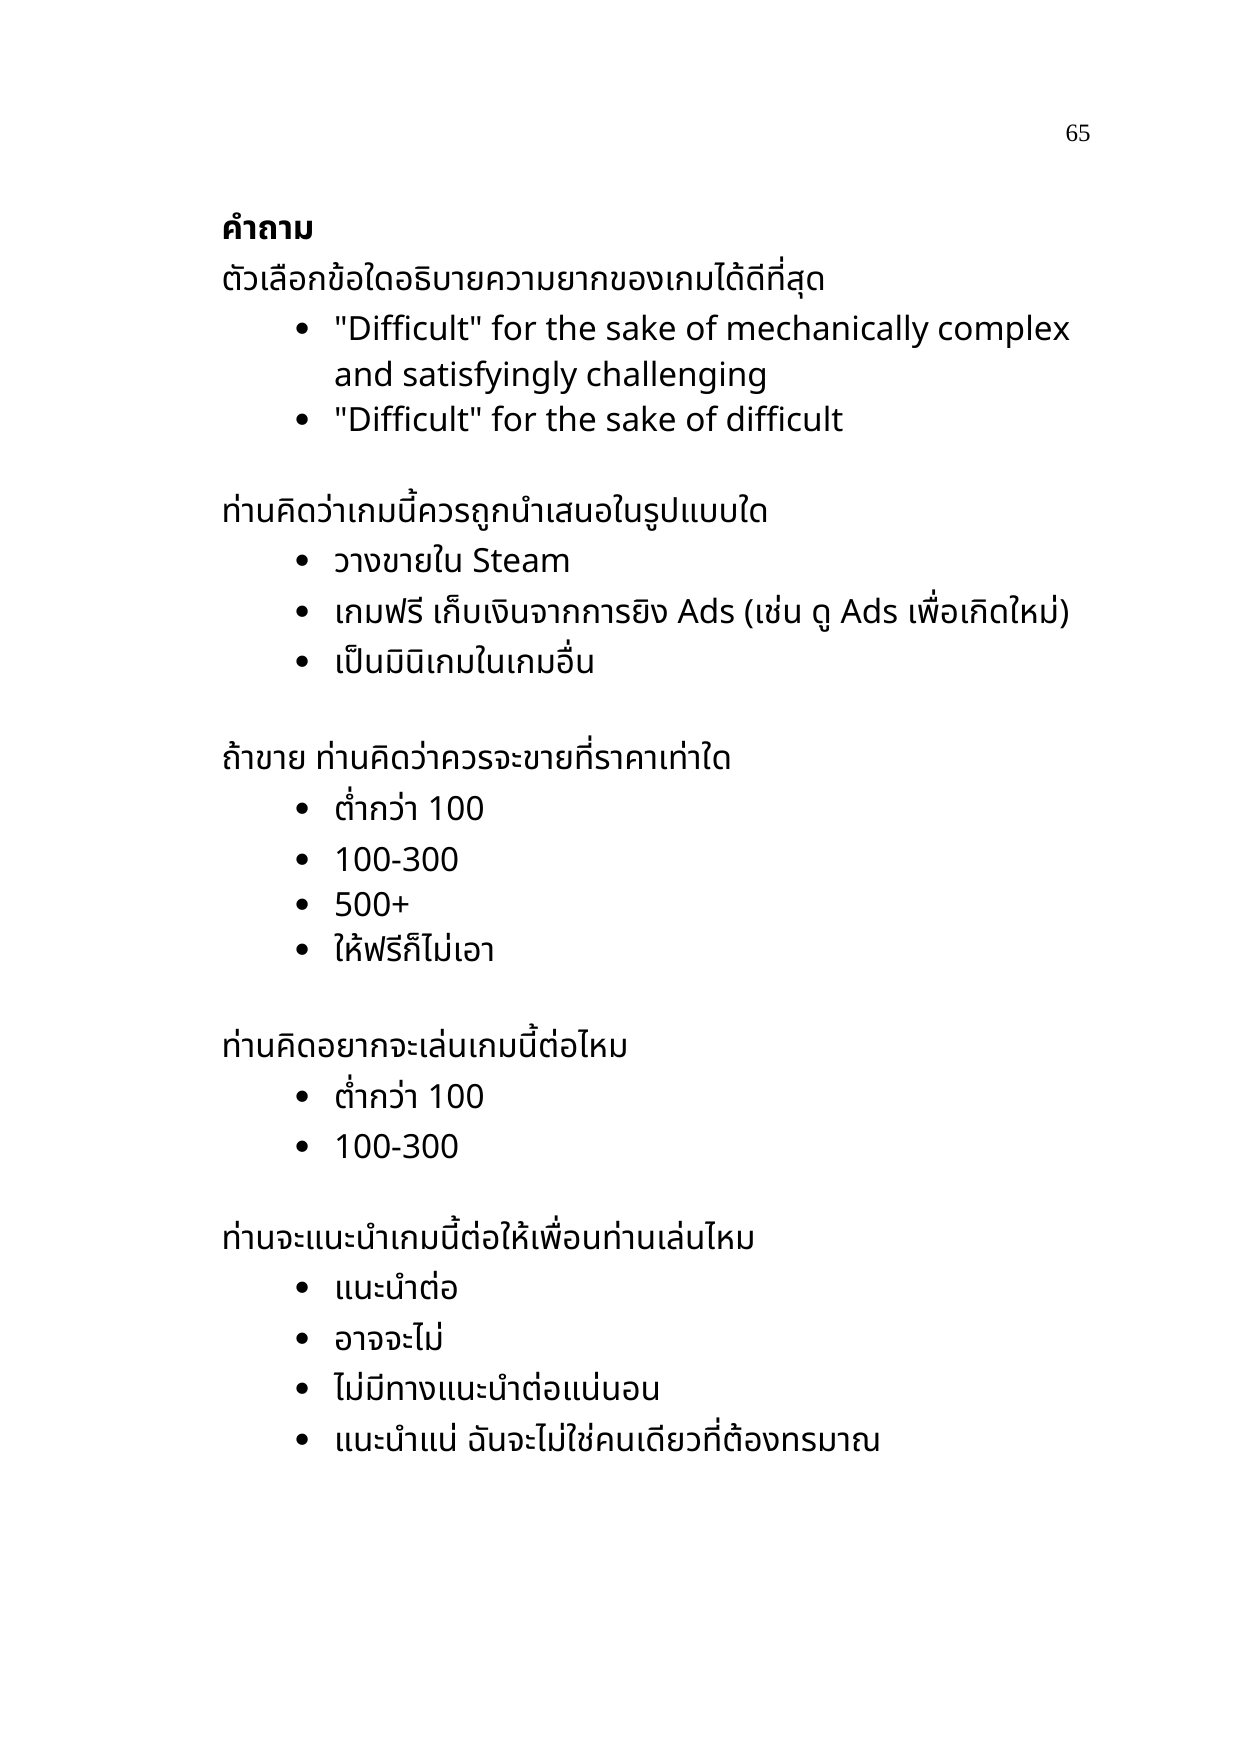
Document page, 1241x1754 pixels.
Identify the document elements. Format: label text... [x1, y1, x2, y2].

text ท่านคิดว่าเกมนี้ควรถูกนำเสนอในรูปแบบใด [221, 487, 1090, 537]
list ไม่มีทางแนะนำต่อแน่นอน [296, 1365, 1090, 1416]
text ท่านคิดอยากจะเล่นเกมนี้ต่อไหม [221, 1022, 1090, 1072]
text ตัวเลือกข้อใดอธิบายความยากของเกมได้ดีที่สุด [221, 255, 1090, 305]
text ถ้าขาย ท่านคิดว่าควรจะขายที่ราคาเท่าใด [221, 734, 1090, 785]
list "Difficult" for the sake of mechanically complex and satisfyingly challenging [296, 305, 1090, 396]
list ให้ฟรีก็ไม่เอา [296, 926, 1090, 977]
list 500+ [296, 881, 1090, 926]
list เป็นมินิเกมในเกมอื่น [296, 638, 1090, 689]
list ต่ำกว่า 100 [296, 1072, 1090, 1123]
list 100-300 [296, 835, 1090, 881]
list "Difficult" for the sake of difficult [296, 396, 1090, 441]
list วางขายใน Steam [296, 537, 1090, 588]
list อาจจะไม่ [296, 1315, 1090, 1365]
text ท่านจะแนะนำเกมนี้ต่อให้เพื่อนท่านเล่นไหม [221, 1214, 1090, 1264]
text คำถาม [221, 204, 1090, 255]
list เกมฟรี เก็บเงินจากการยิง Ads (เช่น ดู Ads เพื่อเกิดใหม่) [296, 588, 1090, 638]
list แนะนำต่อ [296, 1264, 1090, 1315]
list แนะนำแน่ ฉันจะไม่ใช่คนเดียวที่ต้องทรมาณ [296, 1416, 1090, 1466]
list 100-300 [296, 1123, 1090, 1168]
list ต่ำกว่า 100 [296, 785, 1090, 835]
